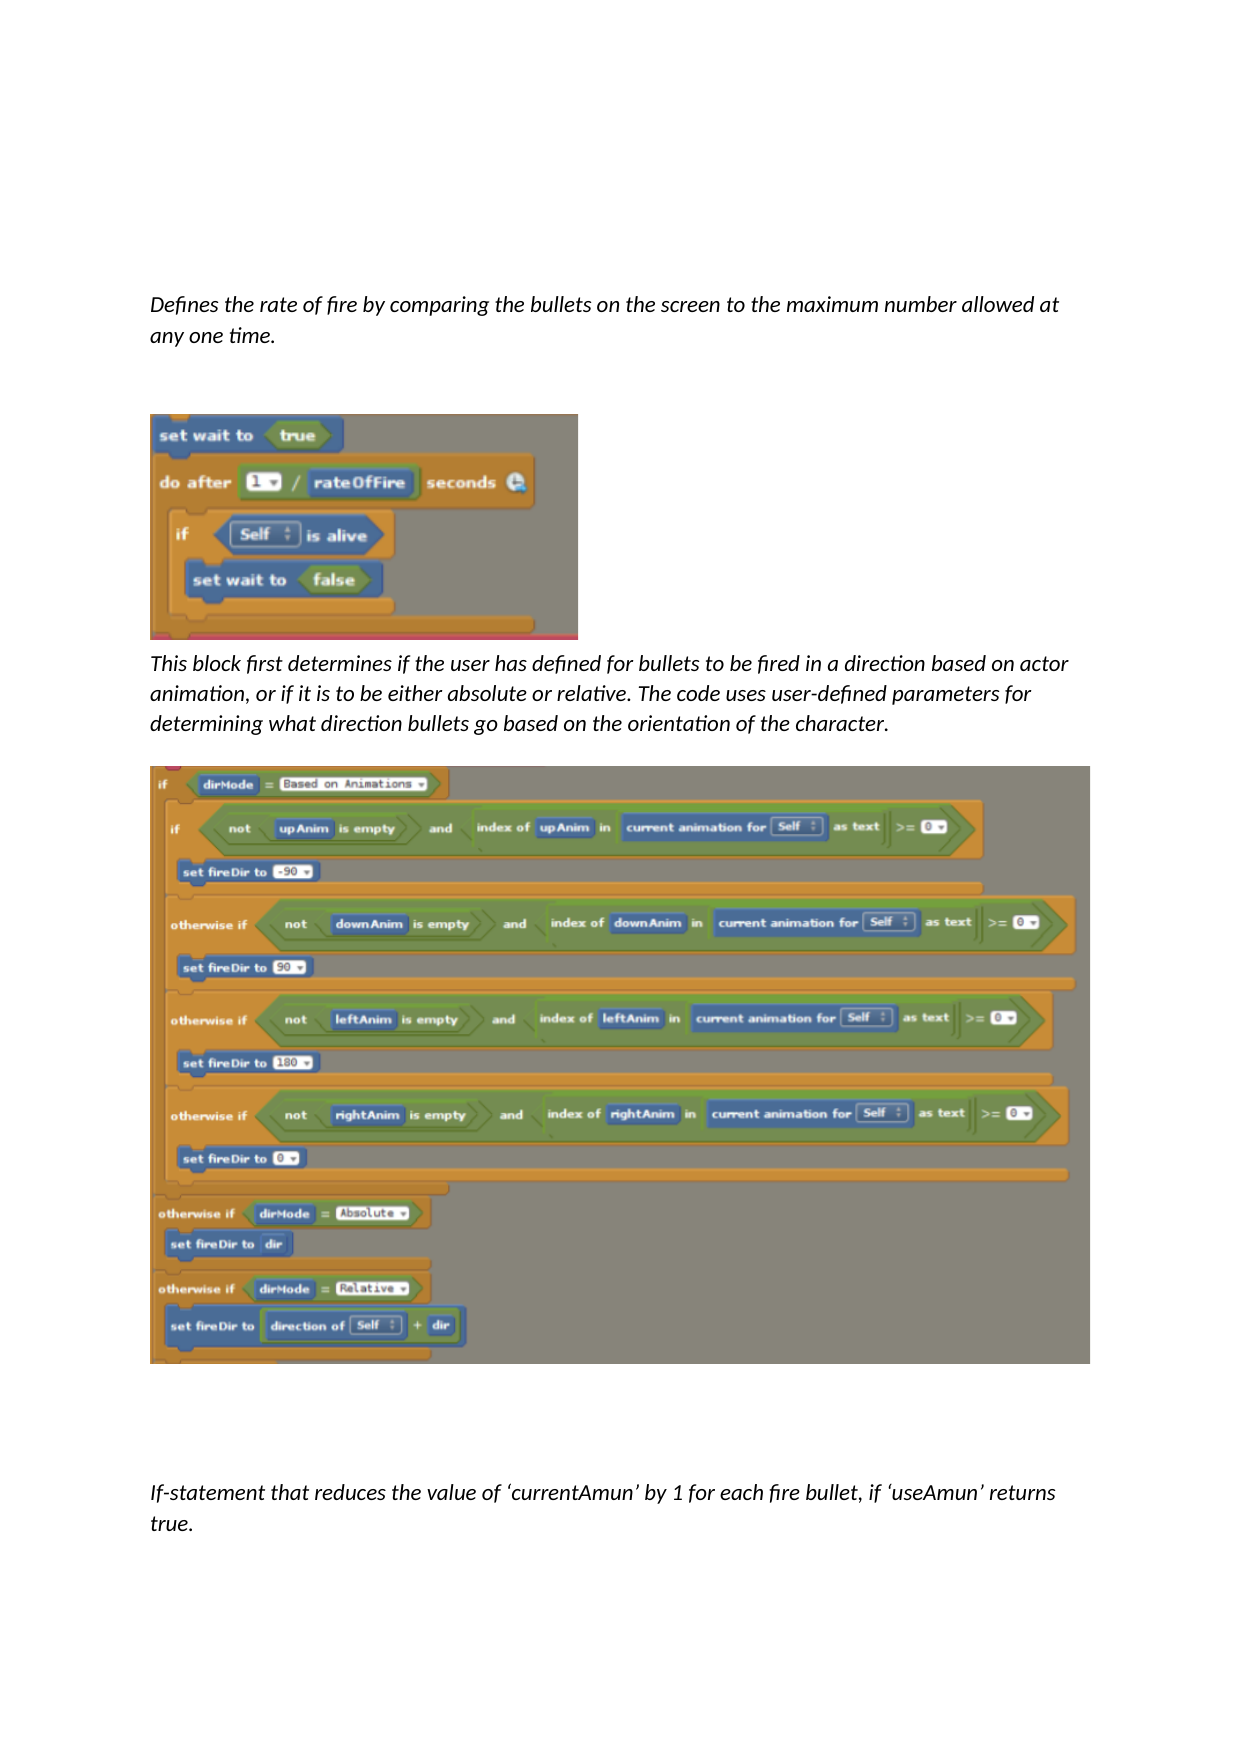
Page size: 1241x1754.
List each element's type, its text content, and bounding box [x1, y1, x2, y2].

text If-statement that reduces the value of ‘currentAmun’ by 1 for each fire bullet, if ‘useAmun’ returns true. [150, 1478, 1090, 1537]
picture [150, 766, 1091, 1364]
text This block first determines if the user has defined for bullets to be fired in a direction based on actor animation, or if it is to be either absolute or relative. The code uses user-defined parameters for determining what direction bullets go based on the orientation of the character. [150, 649, 1090, 737]
picture [150, 414, 579, 640]
text Defines the rate of fire by comparing the bullets on the screen to the maximum number allowed at any one time. [150, 291, 1090, 349]
